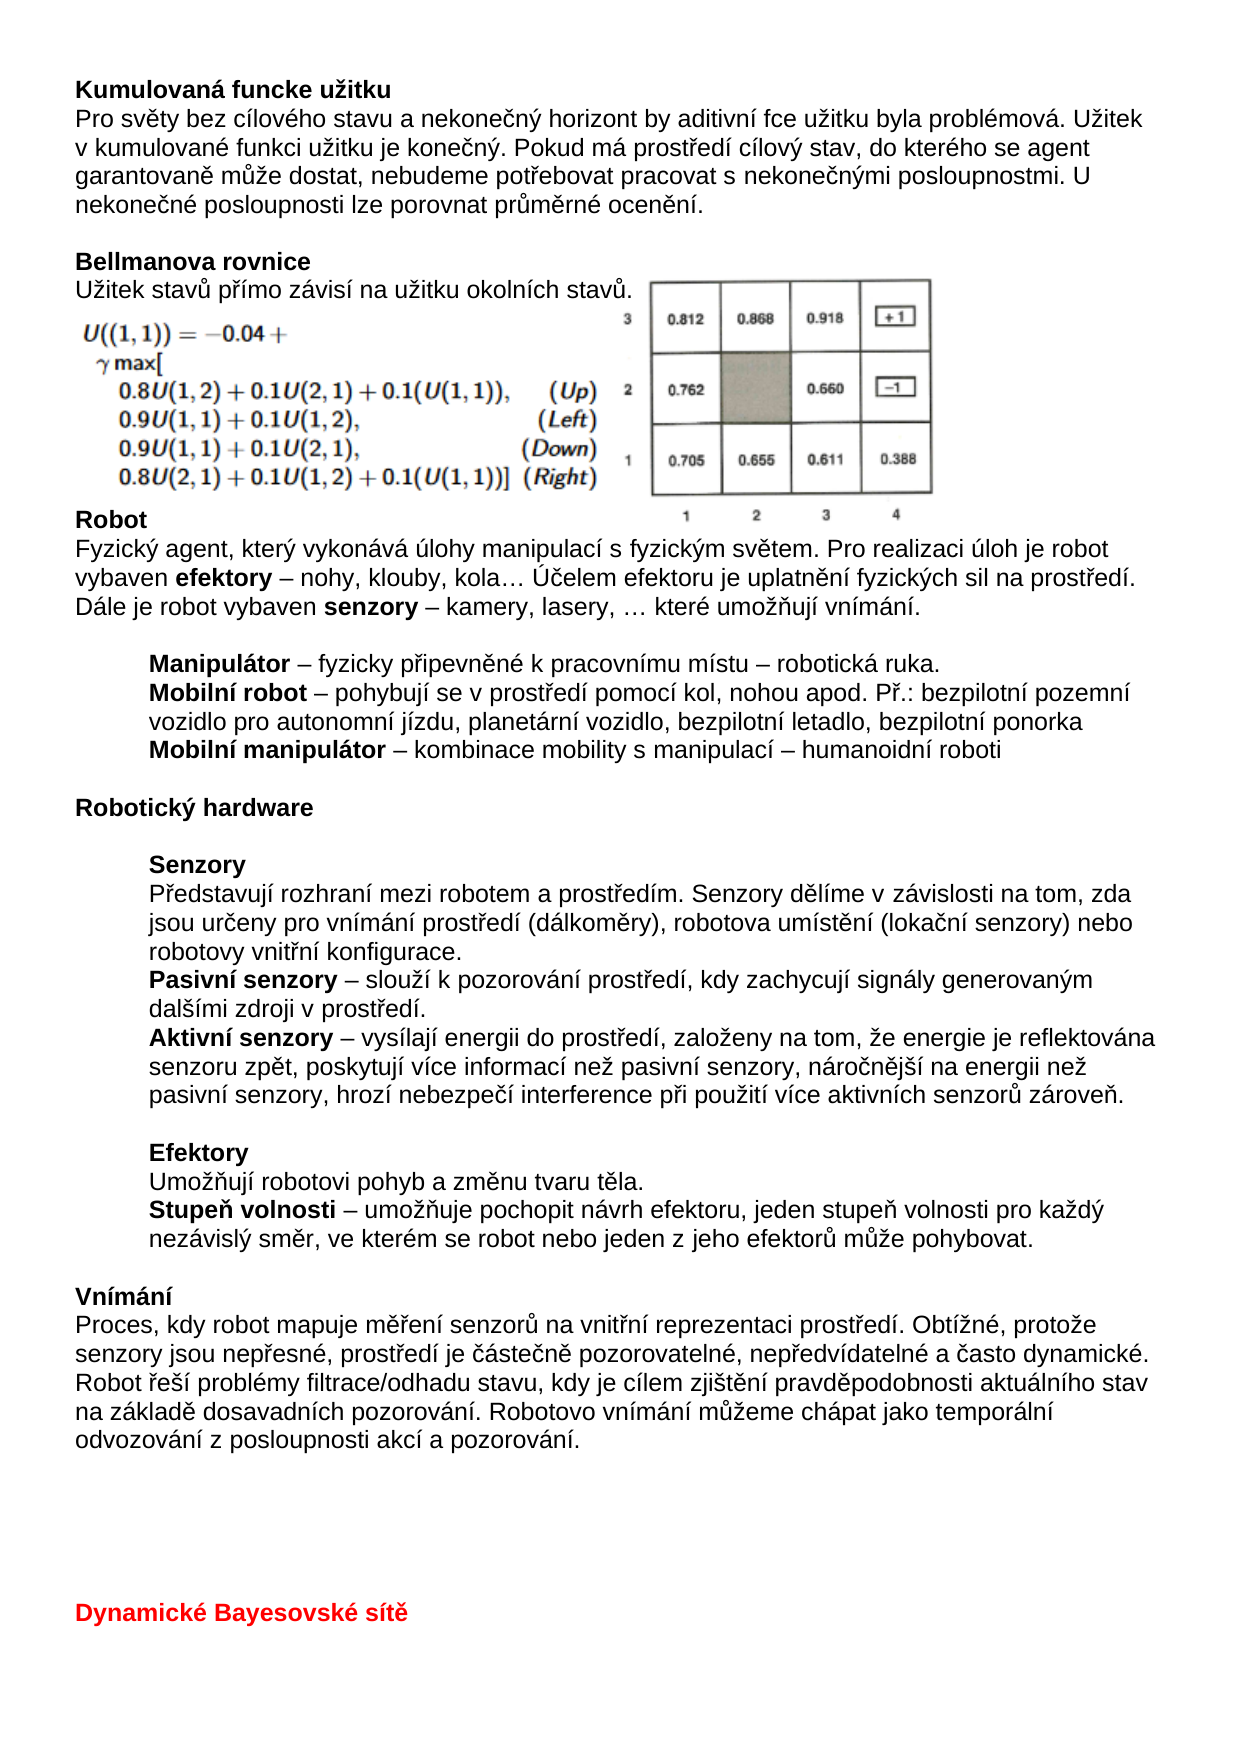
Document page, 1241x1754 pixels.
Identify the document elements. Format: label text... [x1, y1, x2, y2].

text Mobilní manipulátor – kombinace mobility s manipulací – humanoidní roboti [149, 736, 1165, 764]
text Manipulátor – fyzicky připevněné k pracovnímu místu – robotická ruka. [75, 649, 1165, 678]
text Užitek stavů přímo závisí na užitku okolních stavů. [75, 276, 1165, 304]
text Představují rozhraní mezi robotem a prostředím. Senzory dělíme v závislosti na tom, zda jsou určeny pro vnímání prostředí (dálkoměry), robotova umístění (lokační senzory) nebo robotovy vnitřní konfigurace. [149, 879, 1165, 966]
text Efektory [149, 1138, 1165, 1167]
text Kumulovaná funcke užitku [75, 75, 1165, 104]
text Fyzický agent, který vykonává úlohy manipulací s fyzickým světem. Pro realizaci úloh je robot vybaven efektory – nohy, klouby, kola… Účelem efektoru je uplatnění fyzických sil na prostředí. Dále je robot vybaven senzory – kamery, lasery, … které umožňují vnímání. [75, 534, 1165, 621]
text Aktivní senzory – vysílají energii do prostředí, založeny na tom, že energie je reflektována senzoru zpět, poskytují více informací než pasivní senzory, náročnější na energii než pasivní senzory, hrozí nebezpečí interference při použití více aktivních senzorů zároveň. [149, 1023, 1165, 1109]
text Bellmanova rovnice [75, 247, 1165, 276]
text Senzory [75, 851, 1165, 879]
text Stupeň volnosti – umožňuje pochopit návrh efektoru, jeden stupeň volnosti pro každý nezávislý směr, ve kterém se robot nebo jeden z jeho efektorů může pohybovat. [149, 1196, 1165, 1253]
text Robot [75, 506, 1165, 534]
text Umožňují robotovi pohyb a změnu tvaru těla. [149, 1167, 1165, 1196]
text Vnímání [75, 1282, 1165, 1311]
text Pro světy bez cílového stavu a nekonečný horizont by aditivní fce užitku byla problémová. Užitek v kumulované funkci užitku je konečný. Pokud má prostředí cílový stav, do kterého se agent garantovaně může dostat, nebudeme potřebovat pracovat s nekonečnými posloupnostmi. U nekonečné posloupnosti lze porovnat průměrné ocenění. [75, 104, 1165, 219]
text Robotický hardware [75, 793, 1165, 822]
text Pasivní senzory – slouží k pozorování prostředí, kdy zachycují signály generovaným dalšími zdroji v prostředí. [149, 966, 1165, 1023]
text Mobilní robot – pohybují se v prostředí pomocí kol, nohou apod. Př.: bezpilotní pozemní vozidlo pro autonomní jízdu, planetární vozidlo, bezpilotní letadlo, bezpilotní ponorka [149, 678, 1165, 736]
text Proces, kdy robot mapuje měření senzorů na vnitřní reprezentaci prostředí. Obtížné, protože senzory jsou nepřesné, prostředí je částečně pozorovatelné, nepředvídatelné a často dynamické. Robot řeší problémy filtrace/odhadu stavu, kdy je cílem zjištění pravděpodobnosti aktuálního stav na základě dosavadních pozorování. Robotovo vnímání můžeme chápat jako temporální odvozování z posloupnosti akcí a pozorování. [75, 1311, 1165, 1454]
picture [75, 304, 941, 506]
text Dynamické Bayesovské sítě [75, 1598, 1165, 1627]
